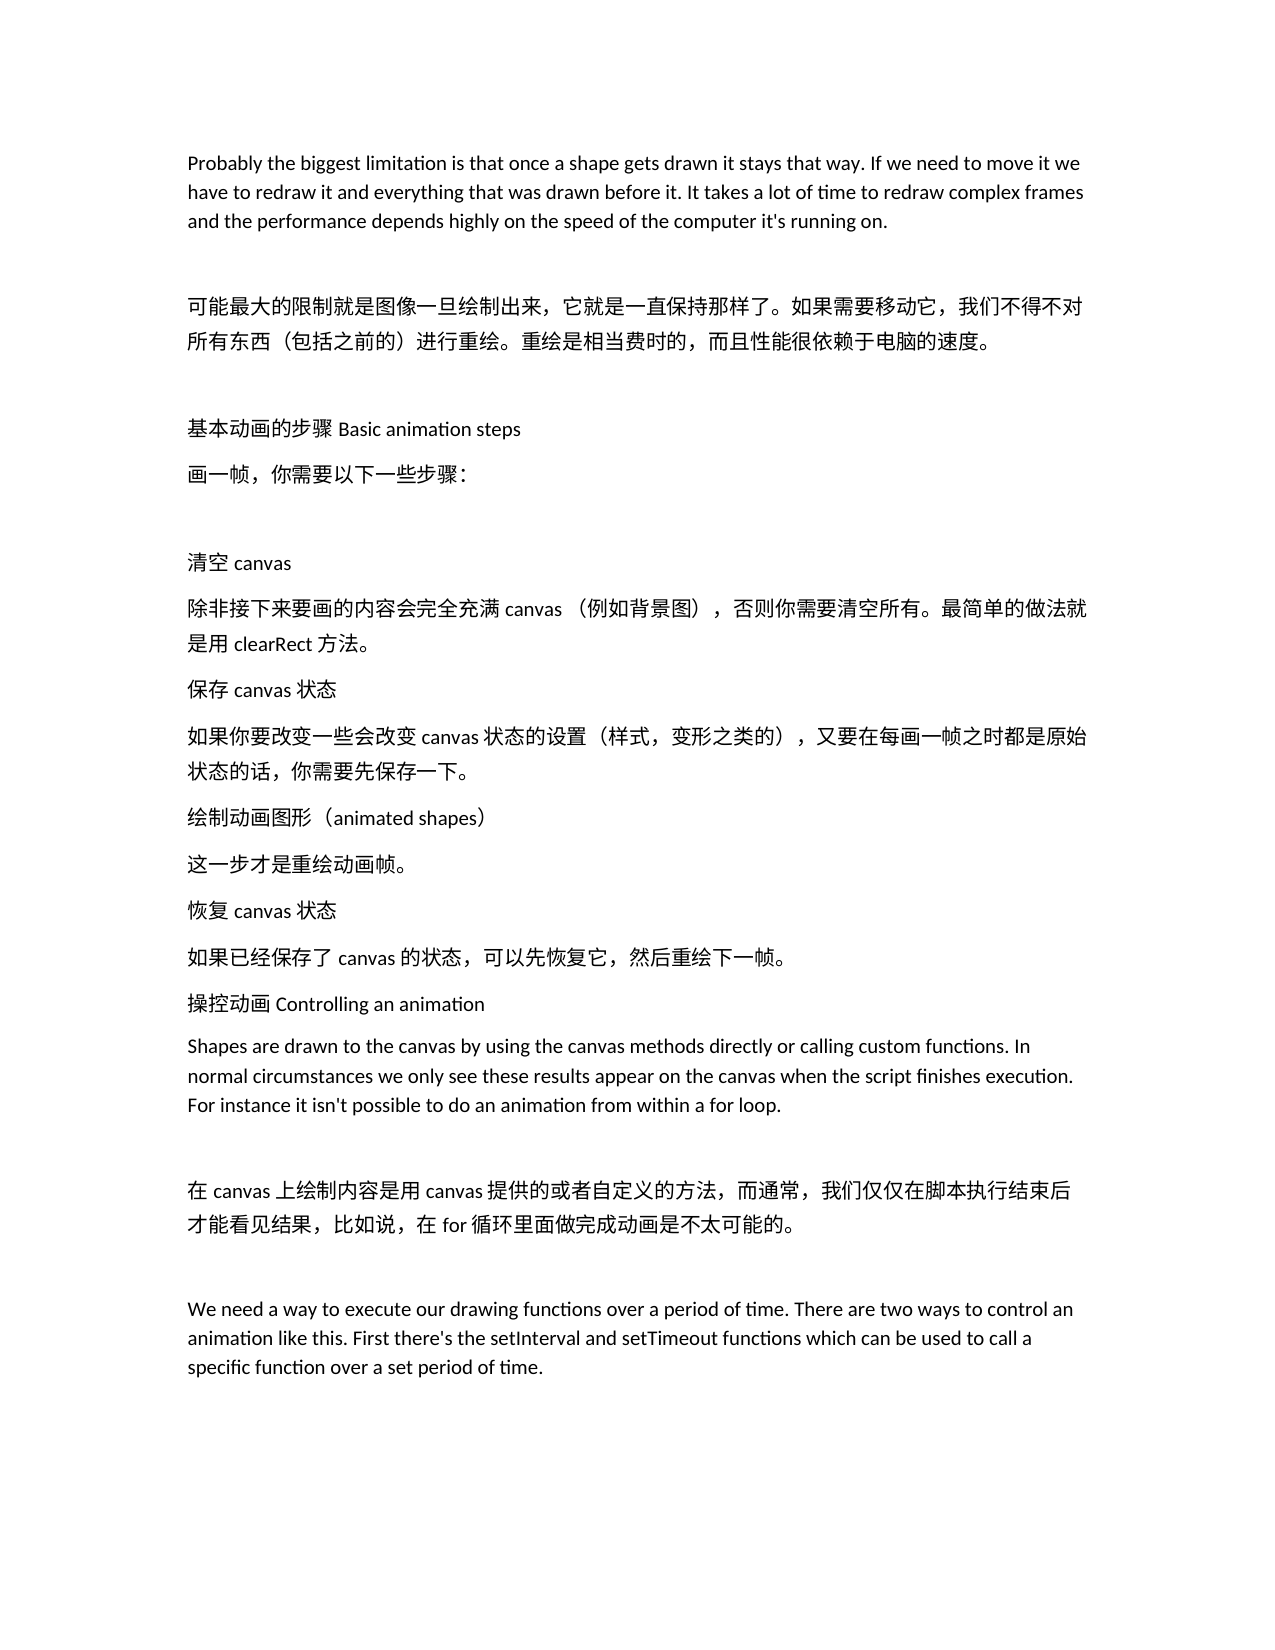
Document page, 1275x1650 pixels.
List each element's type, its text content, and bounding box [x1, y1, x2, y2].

text 画一帧，你需要以下一些步骤： [187, 459, 1087, 489]
text 清空 canvas [187, 546, 1087, 576]
text 基本动画的步骤 Basic animation steps [187, 412, 1087, 442]
text 可能最大的限制就是图像一旦绘制出来，它就是一直保持那样了。如果需要移动它，我们不得不对所有东西（包括之前的）进行重绘。重绘是相当费时的，而且性能很依赖于电脑的速度。 [187, 290, 1087, 355]
text Probably the biggest limitation is that once a shape gets drawn it stays that way. If we need to move it we have to redraw it and everything that was drawn before it. It takes a lot of time to redraw complex frames and the performance depends highly on the speed of the computer it's running on. [187, 150, 1087, 234]
text Shapes are drawn to the canvas by using the canvas methods directly or calling custom functions. In normal circumstances we only see these results appear on the canvas when the script finishes execution. For instance it isn't possible to do an animation from within a for loop. [187, 1034, 1087, 1117]
text 操控动画 Controlling an animation [187, 987, 1087, 1017]
text 除非接下来要画的内容会完全充满 canvas （例如背景图），否则你需要清空所有。最简单的做法就是用 clearRect 方法。 [187, 593, 1087, 657]
text 在 canvas 上绘制内容是用 canvas 提供的或者自定义的方法，而通常，我们仅仅在脚本执行结束后才能看见结果，比如说，在 for 循环里面做完成动画是不太可能的。 [187, 1174, 1087, 1239]
text 这一步才是重绘动画帧。 [187, 848, 1087, 878]
text 保存 canvas 状态 [187, 674, 1087, 704]
text 如果已经保存了 canvas 的状态，可以先恢复它，然后重绘下一帧。 [187, 941, 1087, 971]
text 绘制动画图形（animated shapes） [187, 801, 1087, 832]
text We need a way to execute our drawing functions over a period of time. There are two ways to control an animation like this. First there's the setInterval and setTimeout functions which can be used to call a specific function over a set period of time. [187, 1296, 1087, 1380]
text 如果你要改变一些会改变 canvas 状态的设置（样式，变形之类的），又要在每画一帧之时都是原始状态的话，你需要先保存一下。 [187, 720, 1087, 785]
text 恢复 canvas 状态 [187, 894, 1087, 924]
